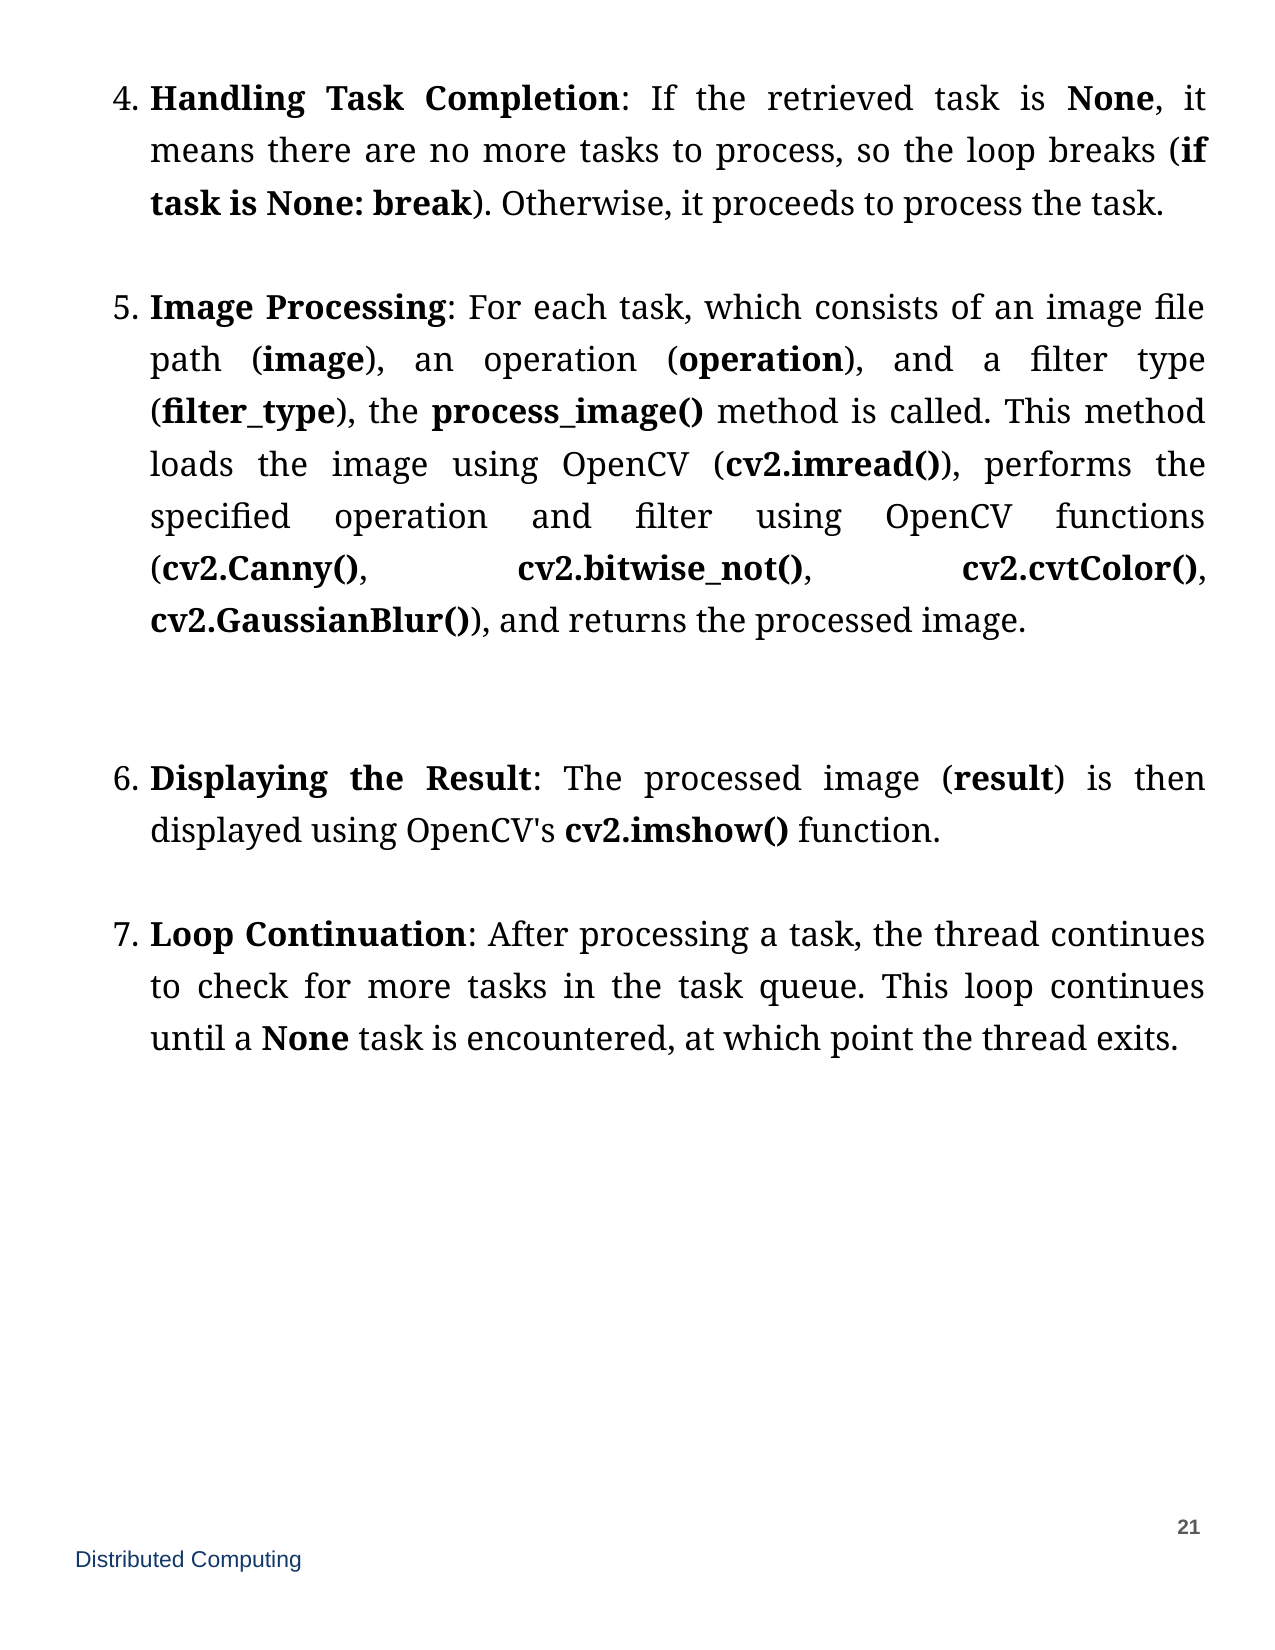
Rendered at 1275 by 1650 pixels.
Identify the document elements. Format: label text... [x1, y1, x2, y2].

list Displaying the Result: The processed image (result) is then displayed using OpenCV's cv2.imshow() function. [112, 754, 1206, 852]
list Image Processing: For each task, which consists of an image file path (image), an operation (operation), and a filter type (filter_type), the process_image() method is called. This method loads the image using OpenCV (cv2.imread()), performs the specified operation and filter using OpenCV functions (cv2.Canny(), cv2.bitwise_not(), cv2.cvtColor(), cv2.GaussianBlur()), and returns the processed image. [112, 284, 1206, 642]
list Handling Task Completion: If the retrieved task is None, it means there are no more tasks to process, so the loop breaks (if task is None: break). Otherwise, it proceeds to process the task. [112, 75, 1206, 225]
list Loop Continuation: After processing a task, the thread continues to check for more tasks in the task queue. This loop continues until a None task is encountered, at which point the thread exits. [112, 911, 1206, 1061]
